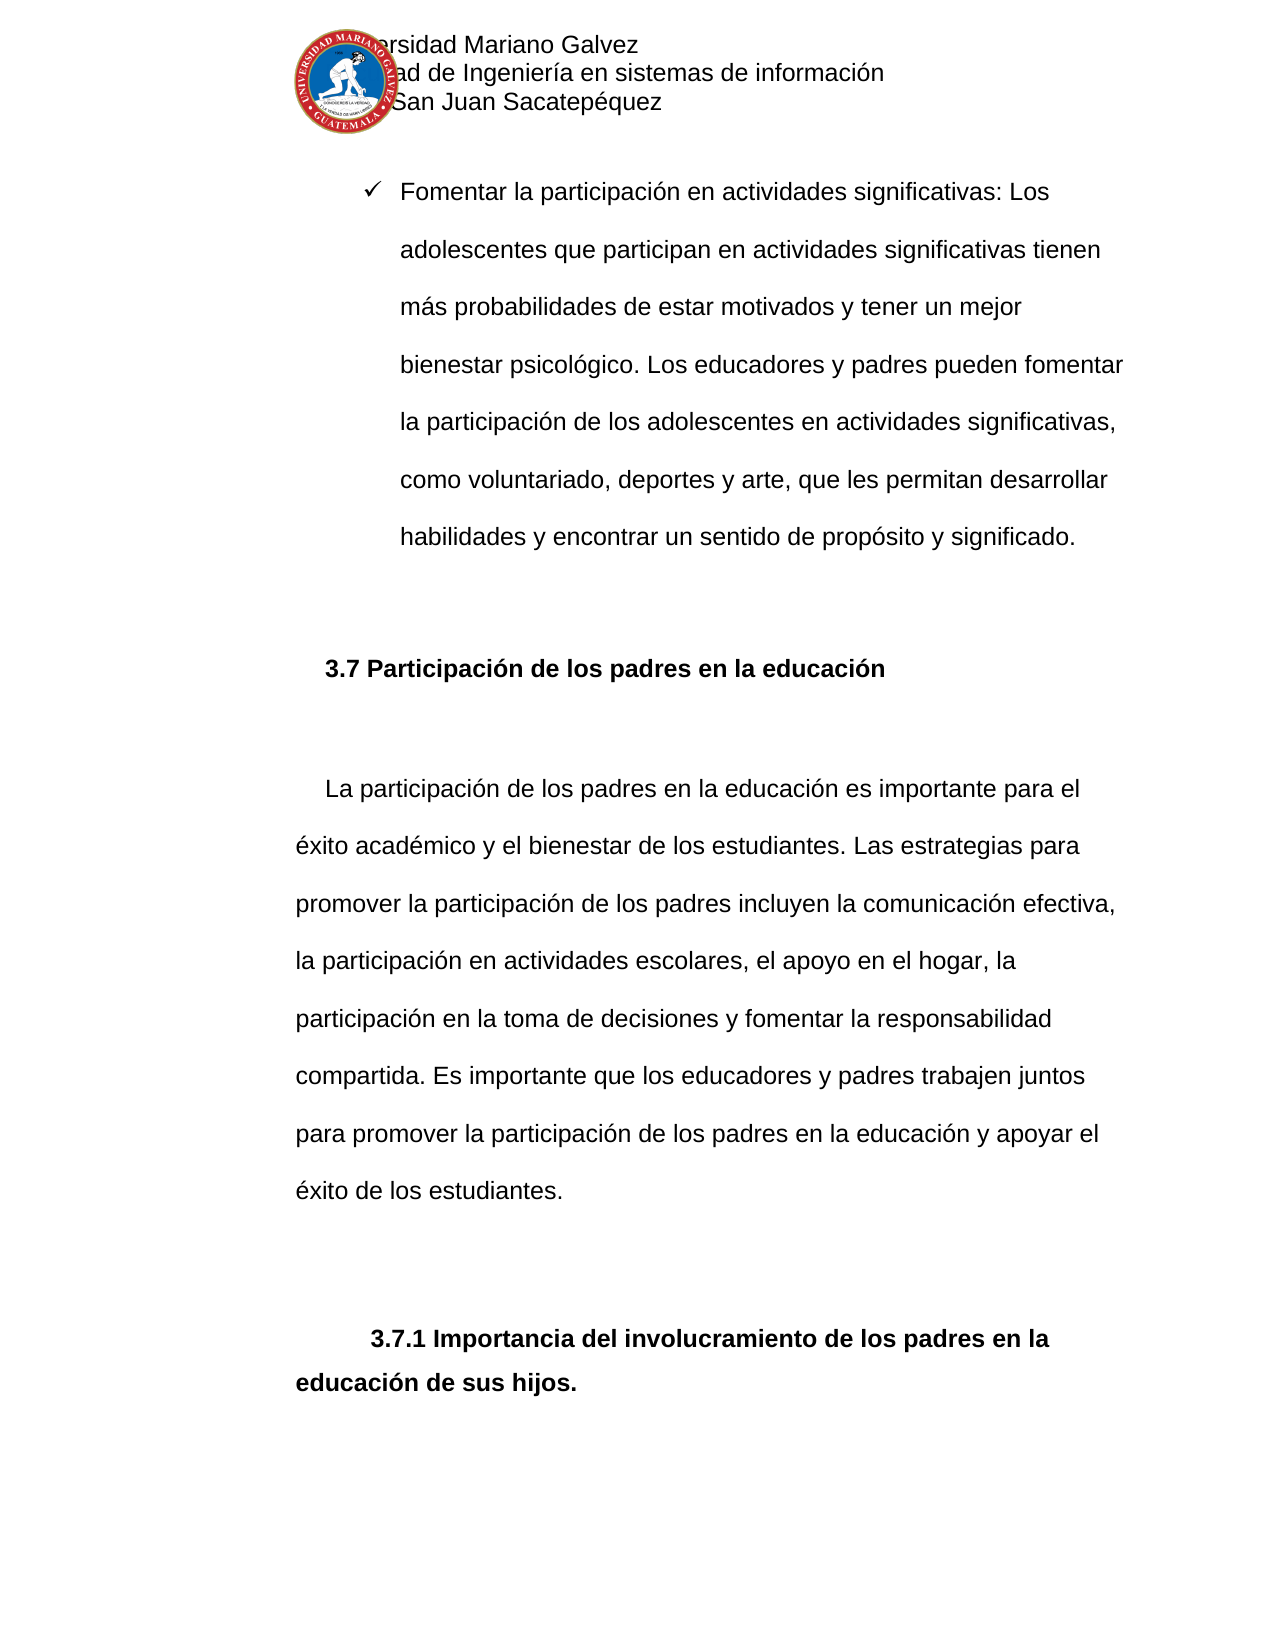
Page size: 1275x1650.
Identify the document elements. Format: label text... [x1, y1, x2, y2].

text La participación de los padres en la educación es importante para el éxito académico y el bienestar de los estudiantes. Las estrategias para promover la participación de los padres incluyen la comunicación efectiva, la participación en actividades escolares, el apoyo en el hogar, la participación en la toma de decisiones y fomentar la responsabilidad compartida. Es importante que los educadores y padres trabajen juntos para promover la participación de los padres en la educación y apoyar el éxito de los estudiantes. [295, 773, 1127, 1205]
list Fomentar la participación en actividades significativas: Los adolescentes que participan en actividades significativas tienen más probabilidades de estar motivados y tener un mejor bienestar psicológico. Los educadores y padres pueden fomentar la participación de los adolescentes en actividades significativas, como voluntariado, deportes y arte, que les permitan desarrollar habilidades y encontrar un sentido de propósito y significado. [362, 177, 1127, 551]
text 3.7.1 Importancia del involucramiento de los padres en la educación de sus hijos. [295, 1324, 1127, 1396]
text 3.7 Participación de los padres en la educación [295, 654, 1127, 683]
picture [294, 29, 399, 134]
